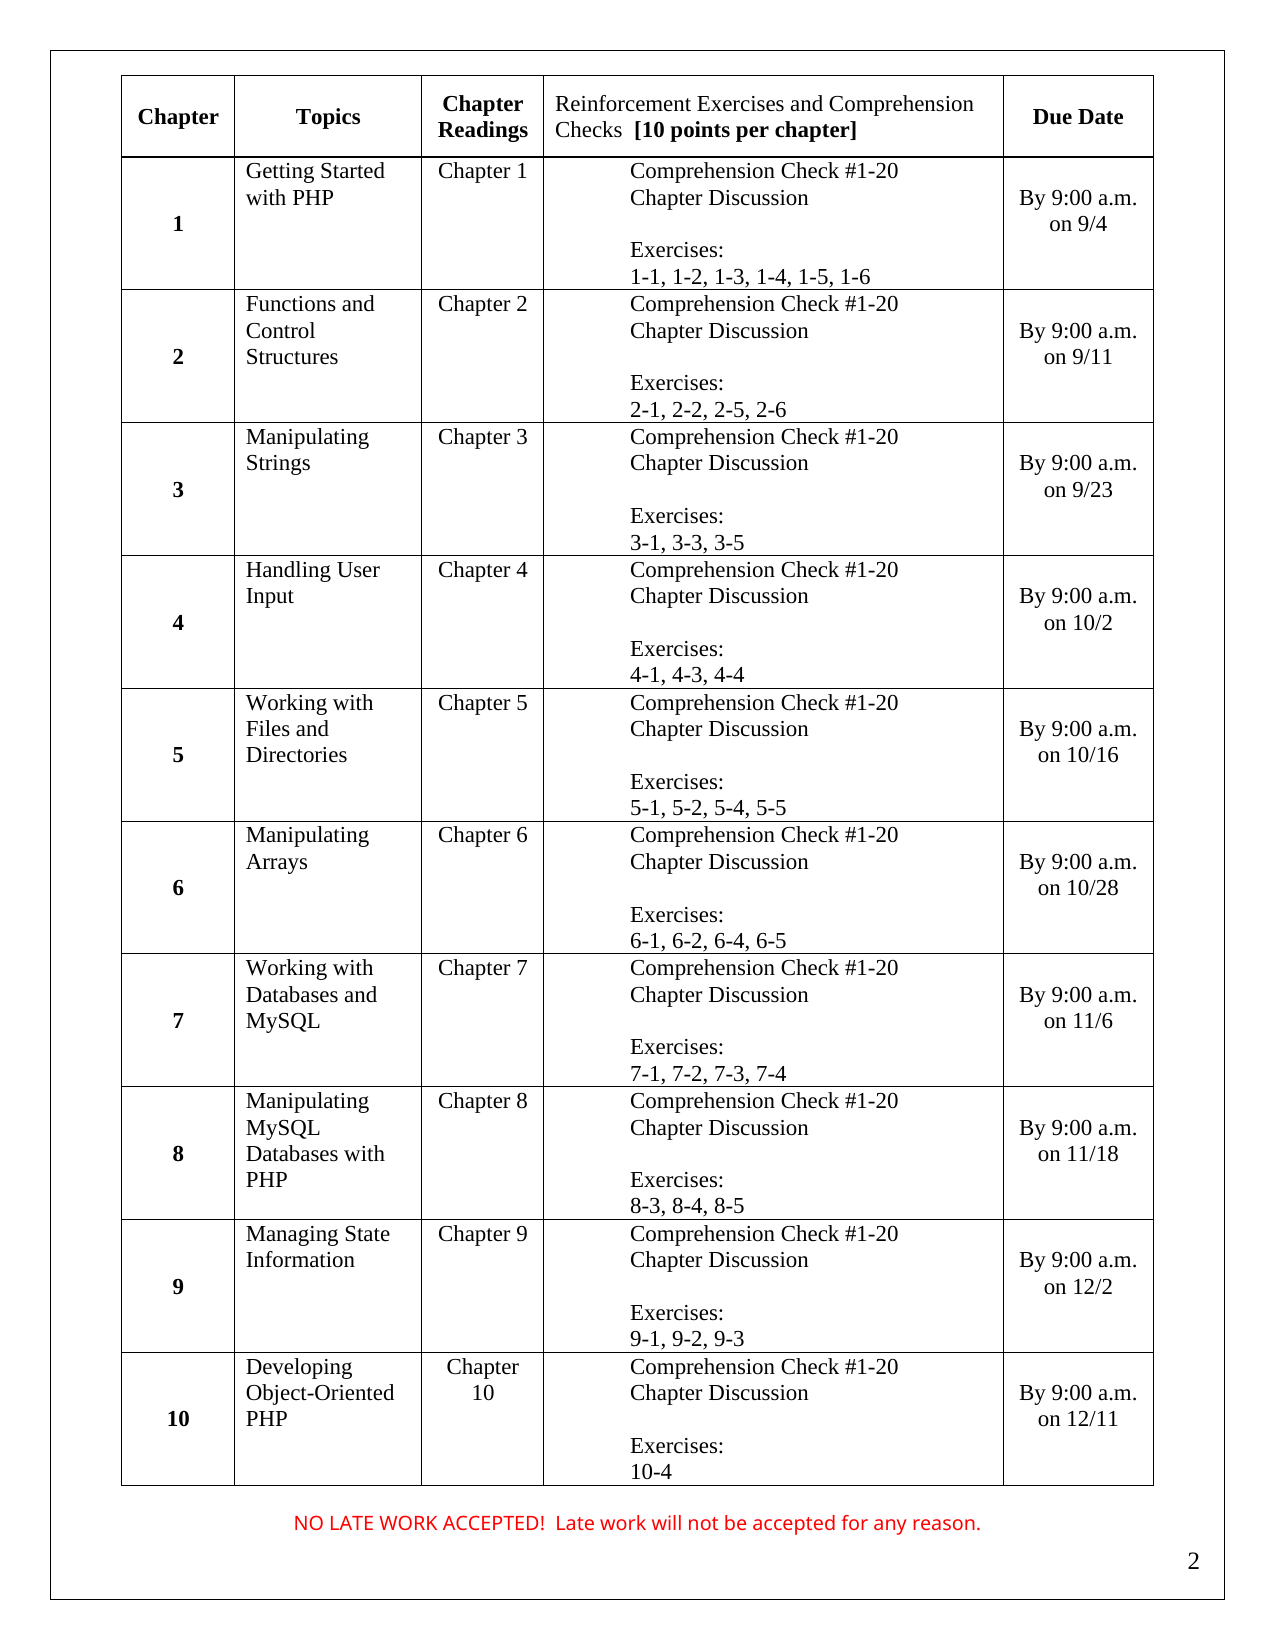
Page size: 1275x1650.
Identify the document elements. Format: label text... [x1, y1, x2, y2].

table_cell Chapter 7 [422, 954, 543, 1086]
table_cell 10 [122, 1353, 234, 1484]
table_cell 4 [122, 556, 234, 688]
table_cell 6 [122, 822, 234, 953]
table_cell Managing State Information [235, 1220, 421, 1352]
table_cell Chapter 1 [422, 158, 543, 289]
table_cell Handling User Input [235, 556, 421, 688]
table_cell By 9:00 a.m. on 12/2 [1004, 1220, 1153, 1352]
table_cell Chapter 3 [422, 423, 543, 555]
table_cell Comprehension Check #1-20 Chapter Discussion Exercises: 4-1, 4-3, 4-4 [544, 556, 1003, 688]
table_header Chapter [122, 76, 234, 156]
table_header Topics [235, 76, 421, 156]
table_cell Working with Databases and MySQL [235, 954, 421, 1086]
table_cell Manipulating Strings [235, 423, 421, 555]
table_cell By 9:00 a.m. on 9/23 [1004, 423, 1153, 555]
table_cell Manipulating Arrays [235, 822, 421, 953]
table_cell By 9:00 a.m. on 11/6 [1004, 954, 1153, 1086]
table_cell Chapter 6 [422, 822, 543, 953]
table_cell 3 [122, 423, 234, 555]
table_cell Manipulating MySQL Databases with PHP [235, 1087, 421, 1219]
table_cell 7 [122, 954, 234, 1086]
table_cell Comprehension Check #1-20 Chapter Discussion Exercises: 9-1, 9-2, 9-3 [544, 1220, 1003, 1352]
table_cell By 9:00 a.m. on 11/18 [1004, 1087, 1153, 1219]
table_header Reinforcement Exercises and Comprehension Checks [10 points per chapter] [544, 76, 1003, 156]
table_cell Comprehension Check #1-20 Chapter Discussion Exercises: 3-1, 3-3, 3-5 [544, 423, 1003, 555]
table_header Chapter Readings [422, 76, 543, 156]
table_cell 8 [122, 1087, 234, 1219]
table_cell 5 [122, 689, 234, 821]
table_cell By 9:00 a.m. on 10/28 [1004, 822, 1153, 953]
table_cell Comprehension Check #1-20 Chapter Discussion Exercises: 2-1, 2-2, 2-5, 2-6 [544, 290, 1003, 422]
table_cell Chapter 5 [422, 689, 543, 821]
table_cell 2 [122, 290, 234, 422]
table_cell Functions and Control Structures [235, 290, 421, 422]
table_cell Comprehension Check #1-20 Chapter Discussion Exercises: 5-1, 5-2, 5-4, 5-5 [544, 689, 1003, 821]
table_cell Chapter 10 [422, 1353, 543, 1484]
table_cell By 9:00 a.m. on 10/2 [1004, 556, 1153, 688]
text NO LATE WORK ACCEPTED! Late work will not be accepted for any reason. [75, 1510, 1200, 1537]
table_cell By 9:00 a.m. on 10/16 [1004, 689, 1153, 821]
table_cell Comprehension Check #1-20 Chapter Discussion Exercises: 6-1, 6-2, 6-4, 6-5 [544, 822, 1003, 953]
table_cell Comprehension Check #1-20 Chapter Discussion Exercises: 10-4 [544, 1353, 1003, 1484]
table_header Due Date [1004, 76, 1153, 156]
table_cell Chapter 2 [422, 290, 543, 422]
table_cell 9 [122, 1220, 234, 1352]
table_cell Getting Started with PHP [235, 158, 421, 289]
table_cell Comprehension Check #1-20 Chapter Discussion Exercises: 1-1, 1-2, 1-3, 1-4, 1-5, 1-6 [544, 158, 1003, 289]
table_cell By 9:00 a.m. on 12/11 [1004, 1353, 1153, 1484]
table_cell Working with Files and Directories [235, 689, 421, 821]
table_cell Comprehension Check #1-20 Chapter Discussion Exercises: 8-3, 8-4, 8-5 [544, 1087, 1003, 1219]
table_cell 1 [122, 158, 234, 289]
table_cell By 9:00 a.m. on 9/11 [1004, 290, 1153, 422]
table_cell Chapter 9 [422, 1220, 543, 1352]
table_cell By 9:00 a.m. on 9/4 [1004, 158, 1153, 289]
table_cell Comprehension Check #1-20 Chapter Discussion Exercises: 7-1, 7-2, 7-3, 7-4 [544, 954, 1003, 1086]
table_cell Chapter 8 [422, 1087, 543, 1219]
table_cell Chapter 4 [422, 556, 543, 688]
table_cell Developing Object-Oriented PHP [235, 1353, 421, 1484]
